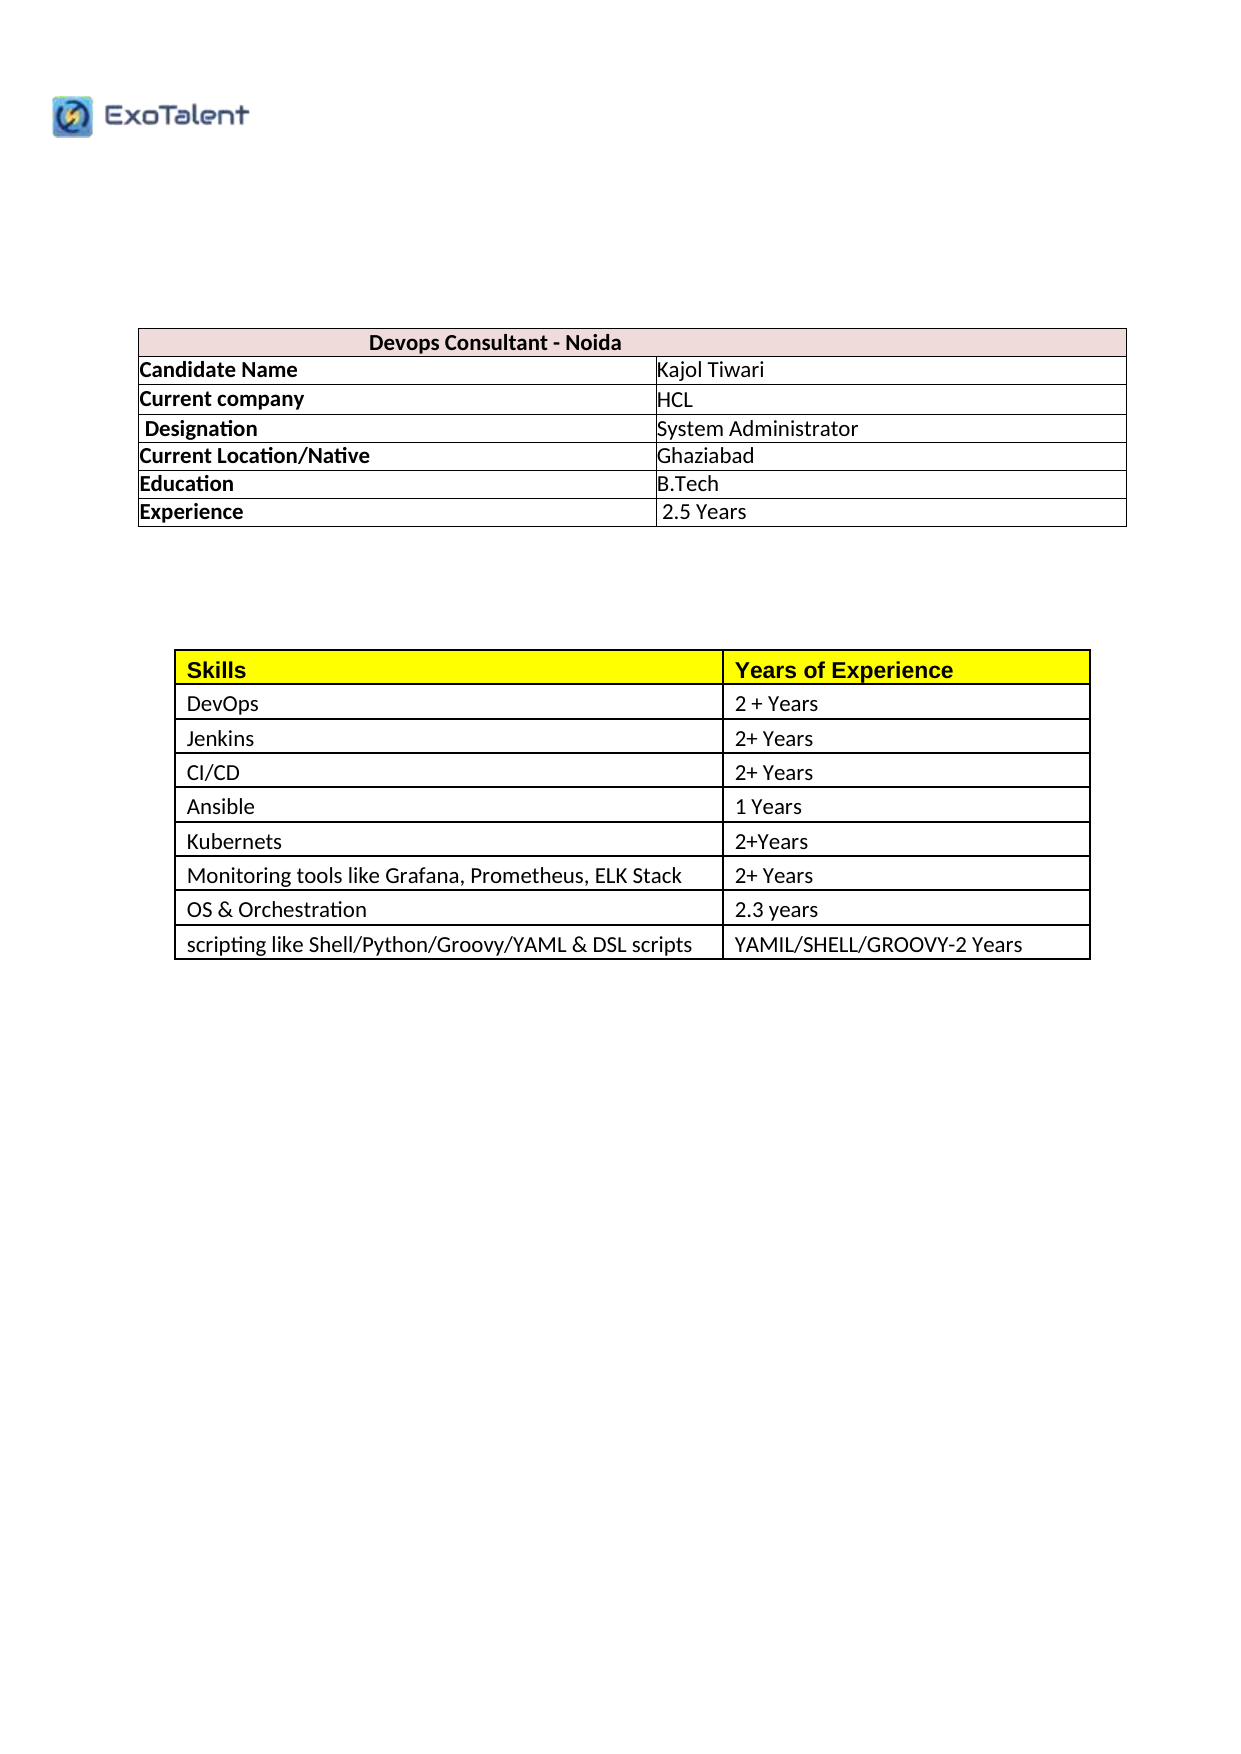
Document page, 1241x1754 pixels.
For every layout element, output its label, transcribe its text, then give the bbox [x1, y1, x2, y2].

table_cell 2.5 Years [657, 499, 1126, 526]
table_cell Current company [139, 385, 656, 414]
table_cell Candidate Name [139, 357, 656, 384]
table_cell 1 Years [724, 788, 1089, 821]
table_cell DevOps [176, 685, 722, 717]
table_cell Ansible [176, 788, 722, 821]
table_cell System Administrator [657, 415, 1126, 442]
table_header Skills [176, 651, 722, 683]
table_header Devops Consultant - Noida [139, 329, 1126, 356]
table_cell 2 + Years [724, 685, 1089, 717]
table_cell OS & Orchestration [176, 891, 722, 924]
picture [52, 96, 251, 138]
table_cell scripting like Shell/Python/Groovy/YAML & DSL scripts [176, 926, 722, 958]
table_cell Monitoring tools like Grafana, Prometheus, ELK Stack [176, 857, 722, 889]
table_cell YAMIL/SHELL/GROOVY-2 Years [724, 926, 1089, 958]
table_cell B.Tech [657, 471, 1126, 498]
table_cell Ghaziabad [657, 443, 1126, 470]
table_cell Current Location/Native [139, 443, 656, 470]
table_cell Kajol Tiwari [657, 357, 1126, 384]
table_cell HCL [657, 385, 1126, 414]
table_cell Kubernets [176, 823, 722, 855]
table_cell 2+ Years [724, 857, 1089, 889]
table_cell Education [139, 471, 656, 498]
table_cell 2+ Years [724, 720, 1089, 752]
table_cell Designation [139, 415, 656, 442]
table_cell Jenkins [176, 720, 722, 752]
table_cell 2+ Years [724, 754, 1089, 786]
table_header Years of Experience [724, 651, 1089, 683]
table_cell CI/CD [176, 754, 722, 786]
table_cell 2+Years [724, 823, 1089, 855]
table_cell 2.3 years [724, 891, 1089, 924]
table_cell Experience [139, 499, 656, 526]
